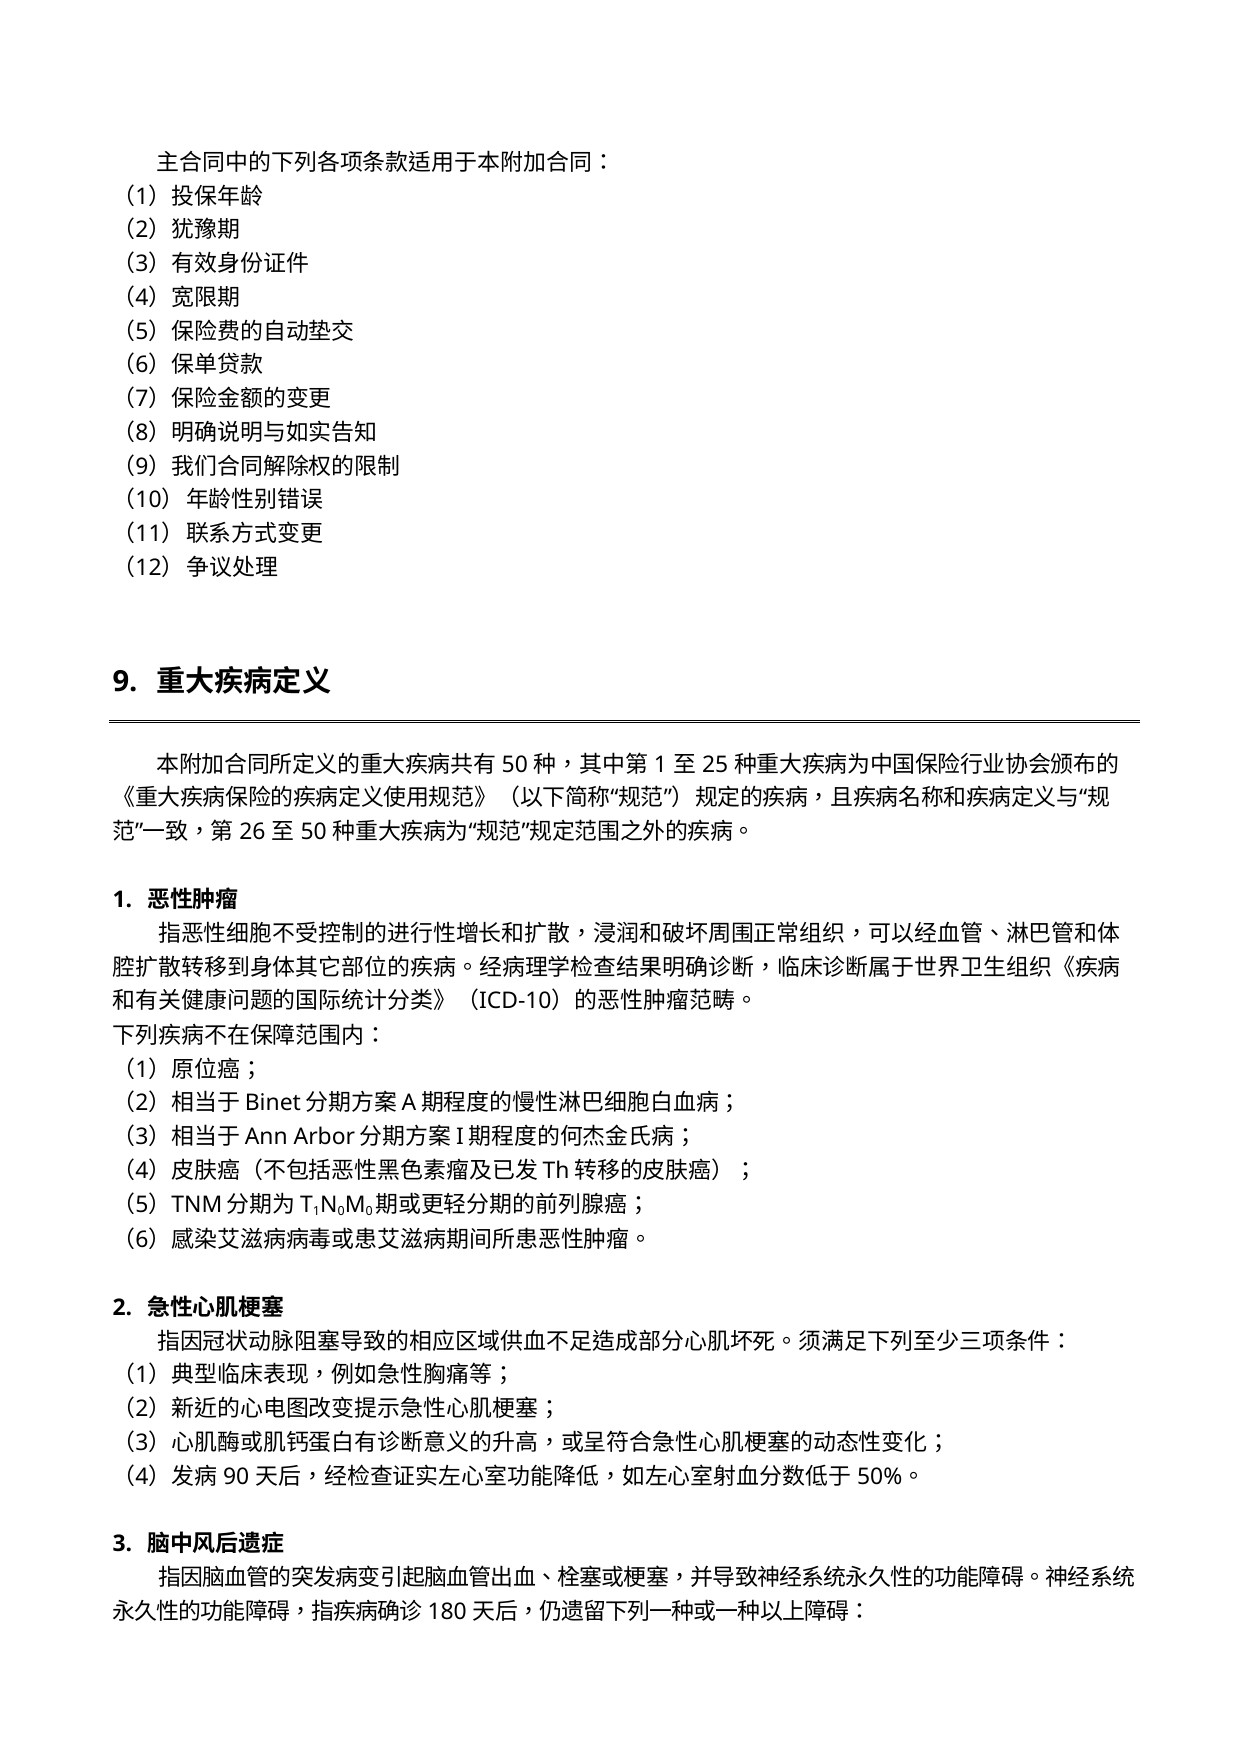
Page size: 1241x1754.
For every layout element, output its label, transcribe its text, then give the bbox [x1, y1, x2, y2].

text （4）皮肤癌（不包括恶性黑色素瘤及已发Th转移的皮肤癌）； [112, 1154, 1151, 1185]
text （3）心肌酶或肌钙蛋白有诊断意义的升高，或呈符合急性心肌梗塞的动态性变化； [112, 1426, 1151, 1457]
subtitle 恶性肿瘤 [112, 883, 1151, 914]
text （8）明确说明与如实告知 [112, 416, 1151, 447]
text 指因冠状动脉阻塞导致的相应区域供血不足造成部分心肌坏死。须满足下列至少三项条件： [157, 1324, 1151, 1356]
text 指因脑血管的突发病变引起脑血管出血、栓塞或梗塞，并导致神经系统永久性的功能障碍。神经系统永久性的功能障碍，指疾病确诊 180 天后，仍遗留下列一种或一种以上障碍： [112, 1561, 1137, 1626]
text （3）有效身份证件 [112, 247, 1151, 278]
text （5）TNM分期为T1N0M0期或更轻分期的前列腺癌； [112, 1188, 1151, 1222]
text 主合同中的下列各项条款适用于本附加合同： [156, 146, 1151, 177]
text 本附加合同所定义的重大疾病共有 50 种，其中第 1 至 25 种重大疾病为中国保险行业协会颁布的《重大疾病保险的疾病定义使用规范》（以下简称“规范”）规定的疾病，且疾病名称和疾病定义与“规范”一致，第 26 至 50 种重大疾病为“规范”规定范围之外的疾病。 [112, 747, 1131, 846]
subtitle 急性心肌梗塞 [112, 1291, 1151, 1322]
text （5）保险费的自动垫交 [112, 314, 1151, 346]
text （3）相当于Ann Arbor分期方案I期程度的何杰金氏病； [112, 1120, 1151, 1151]
text （2）犹豫期 [112, 213, 1151, 244]
text 指恶性细胞不受控制的进行性增长和扩散，浸润和破坏周围正常组织，可以经血管、淋巴管和体腔扩散转移到身体其它部位的疾病。经病理学检查结果明确诊断，临床诊断属于世界卫生组织《疾病和有关健康问题的国际统计分类》（ICD-10）的恶性肿瘤范畴。 [112, 917, 1121, 1016]
text （6）保单贷款 [112, 348, 1151, 379]
text 下列疾病不在保障范围内： [112, 1019, 1151, 1050]
text （9）我们合同解除权的限制 [112, 449, 1151, 481]
subtitle 重大疾病定义 [112, 660, 1151, 700]
list 联系方式变更 [112, 517, 1151, 548]
text （1）投保年龄 [112, 179, 1151, 211]
list 年龄性别错误 [112, 483, 1151, 515]
subtitle 脑中风后遗症 [112, 1527, 1151, 1558]
text （1）原位癌； [112, 1053, 1151, 1084]
text （6）感染艾滋病病毒或患艾滋病期间所患恶性肿瘤。 [112, 1223, 1151, 1254]
text （4）宽限期 [112, 281, 1151, 312]
text （1）典型临床表现，例如急性胸痛等； [112, 1358, 1151, 1389]
text （4）发病 90 天后，经检查证实左心室功能降低，如左心室射血分数低于 50%。 [112, 1459, 1151, 1491]
list 争议处理 [112, 551, 1151, 582]
text （2）新近的心电图改变提示急性心肌梗塞； [112, 1392, 1151, 1423]
text （2）相当于Binet分期方案A期程度的慢性淋巴细胞白血病； [112, 1086, 1151, 1118]
text （7）保险金额的变更 [112, 382, 1151, 413]
